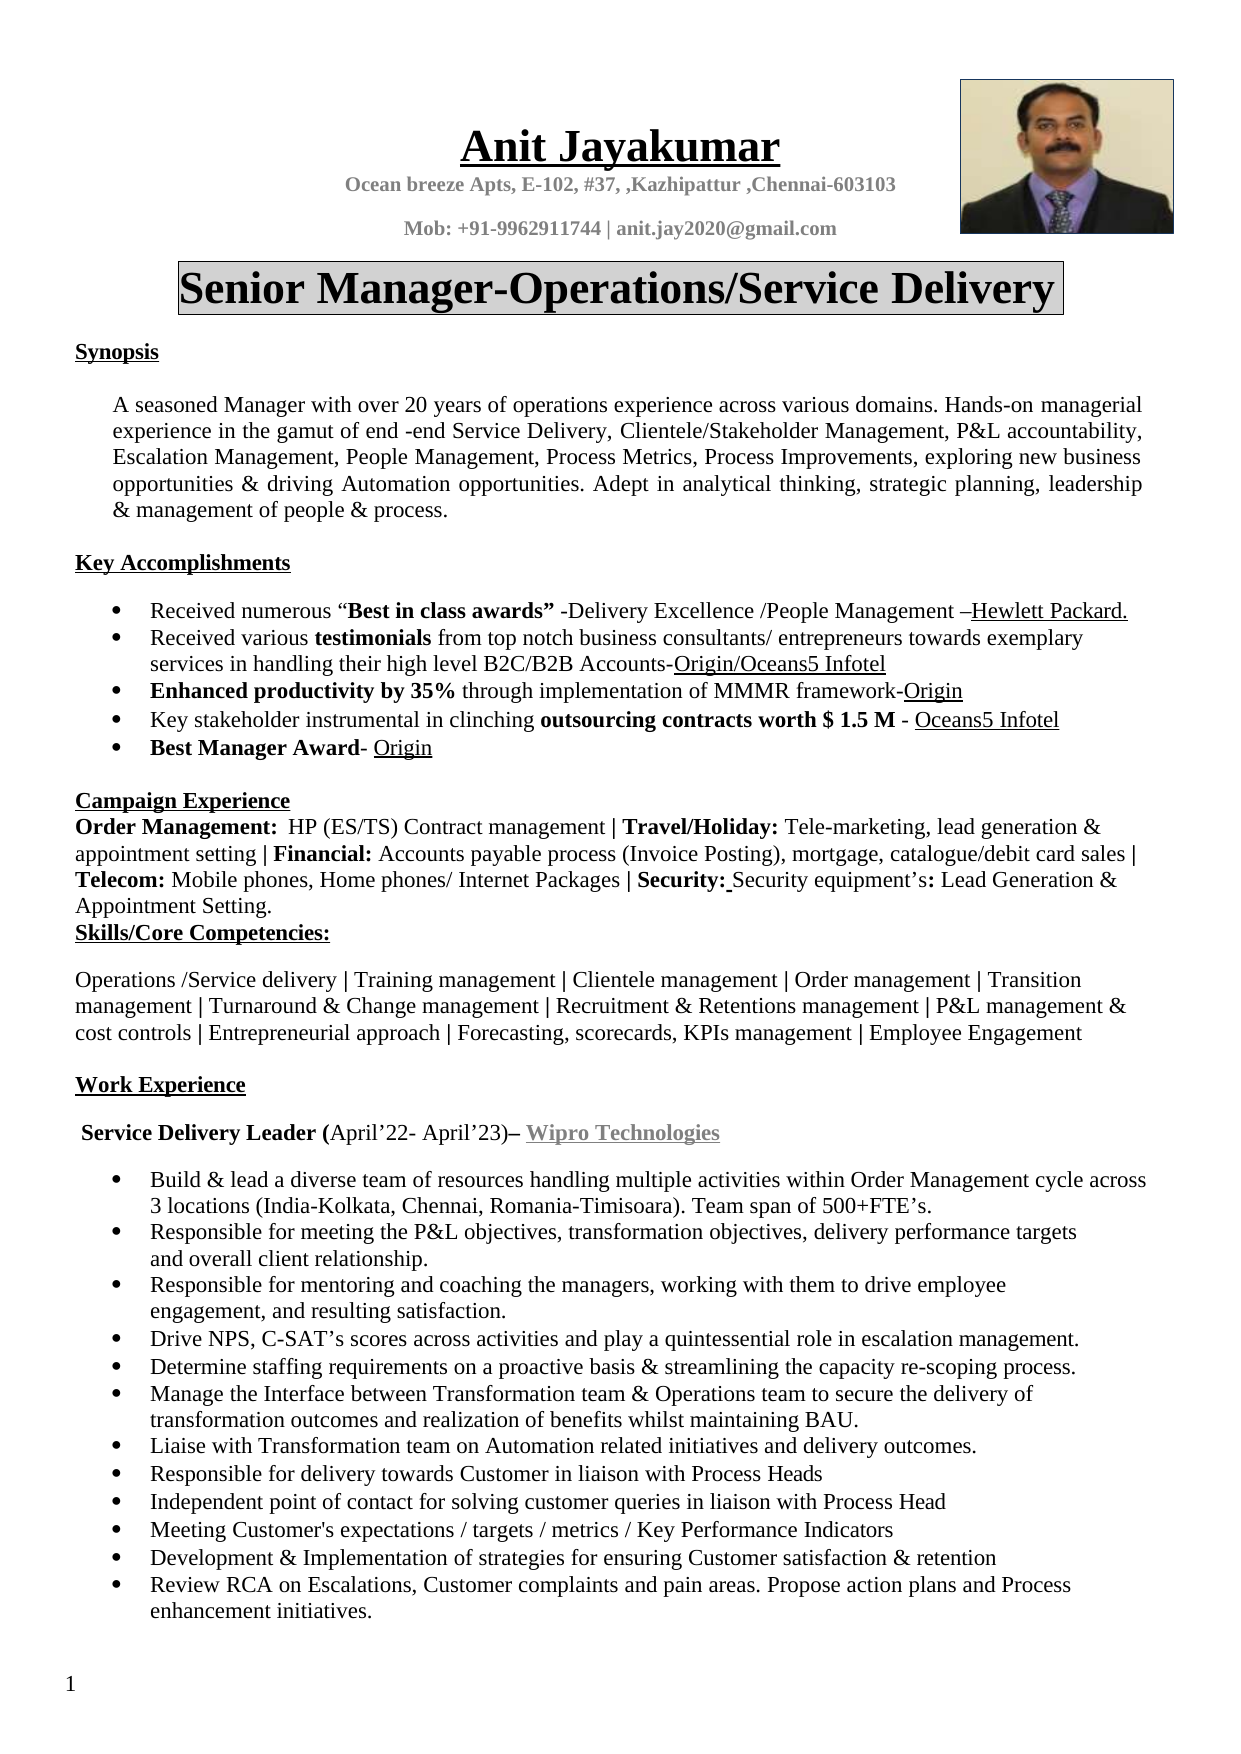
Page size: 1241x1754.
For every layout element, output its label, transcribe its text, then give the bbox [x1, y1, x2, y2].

list Independent point of contact for solving customer queries in liaison with Process Head [112, 1487, 1176, 1515]
text A seasoned Manager with over 20 years of operations experience across various domains. Hands-on managerial experience in the gamut of end -end Service Delivery, Clientele/Stakeholder Management, P&L accountability, Escalation Management, People Management, Process Metrics, Process Improvements, exploring new business opportunities & driving Automation opportunities. Adept in analytical thinking, strategic planning, leadership & management of people & process. [112, 391, 1143, 522]
text Operations /Service delivery | Training management | Clientele management | Order management | Transition management | Turnaround & Change management | Recruitment & Retentions management | P&L management & cost controls | Entrepreneurial approach | Forecasting, scorecards, KPIs management | Employee Engagement [75, 966, 1157, 1045]
subtitle Synopsis [75, 338, 1176, 364]
list Meeting Customer's expectations / targets / metrics / Key Performance Indicators [112, 1515, 1176, 1543]
list Responsible for mentoring and coaching the managers, working with them to drive employee engagement, and resulting satisfaction. [112, 1271, 1128, 1324]
list Drive NPS, C-SAT’s scores across activities and play a quintessential role in escalation management. [112, 1324, 1176, 1352]
list Responsible for delivery towards Customer in liaison with Process Heads [112, 1459, 1176, 1487]
list Enhanced productivity by 35% through implementation of MMMR framework-Origin [112, 677, 1176, 704]
list Manage the Interface between Transformation team & Operations team to secure the delivery of transformation outcomes and realization of benefits whilst maintaining BAU. [112, 1380, 1033, 1432]
text Service Delivery Leader (April’22- April’23)– Wipro Technologies [75, 1119, 1176, 1145]
picture [961, 80, 1173, 233]
subtitle Skills/Core Competencies: [75, 919, 1176, 945]
list Build & lead a diverse team of resources handling multiple activities within Order Management cycle across 3 locations (India-Kolkata, Chennai, Romania-Timisoara). Team span of 500+FTE’s. [112, 1166, 1163, 1218]
list Key stakeholder instrumental in clinching outsourcing contracts worth $ 1.5 M - Oceans5 Infotel [112, 704, 1176, 733]
subtitle Anit Jayakumar [344, 119, 896, 171]
text Order Management: HP (ES/TS) Contract management | Travel/Holiday: Tele-marketing, lead generation & appointment setting | Financial: Accounts payable process (Invoice Posting), mortgage, catalogue/debit card sales | Telecom: Mobile phones, Home phones/ Internet Packages | Security: Security equipment’s: Lead Generation & Appointment Setting. [75, 813, 1176, 919]
text Ocean breeze Apts, E-102, #37, ,Kazhipattur ,Chennai-603103 Mob: +91-9962911744 | anit.jay2020@gmail.com [344, 172, 896, 240]
subtitle Work Experience [75, 1072, 1176, 1098]
subtitle Campaign Experience [75, 787, 1176, 813]
list Development & Implementation of strategies for ensuring Customer satisfaction & retention [112, 1543, 1176, 1571]
list Received various testimonials from top notch business consultants/ entrepreneurs towards exemplary services in handling their high level B2C/B2B Accounts-Origin/Oceans5 Infotel [112, 624, 1162, 677]
list Review RCA on Escalations, Customer complaints and pain areas. Propose action plans and Process enhancement initiatives. [112, 1571, 1072, 1624]
list Responsible for meeting the P&L objectives, transformation objectives, delivery performance targets and overall client relationship. [112, 1218, 1116, 1271]
subtitle Key Accomplishments [75, 549, 1176, 575]
list Liaise with Transformation team on Automation related initiatives and delivery outcomes. [112, 1432, 1033, 1459]
list Received numerous “Best in class awards” -Delivery Excellence /People Management –Hewlett Packard. [112, 596, 1176, 624]
list Determine staffing requirements on a proactive basis & streamlining the capacity re-scoping process. [112, 1352, 1176, 1380]
list Best Manager Award- Origin [112, 733, 1176, 761]
